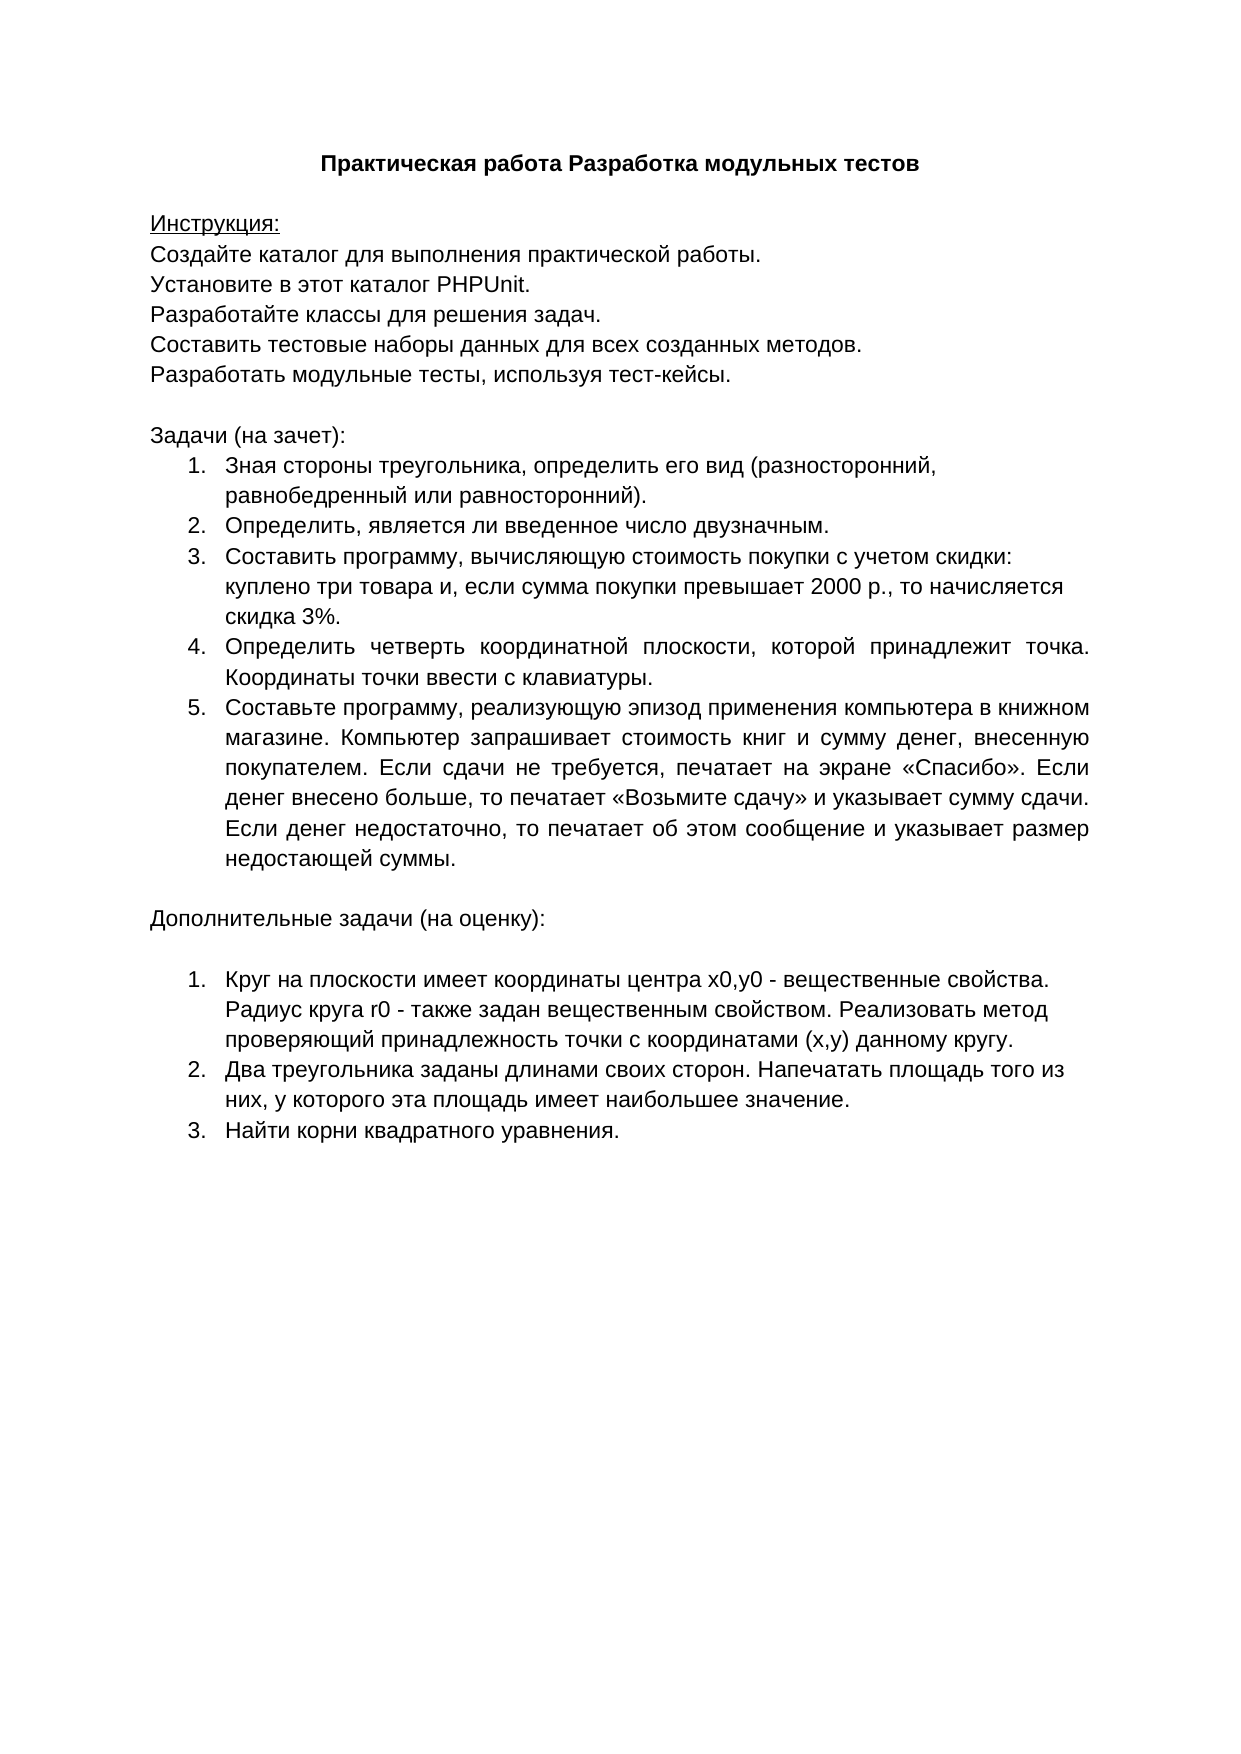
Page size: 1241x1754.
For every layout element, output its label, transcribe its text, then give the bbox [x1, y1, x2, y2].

list Круг на плоскости имеет координаты центра x0,y0 - вещественные свойства. Радиус круга r0 - также задан вещественным свойством. Реализовать метод проверяющий принадлежность точки с координатами (x,y) данному кругу. [187, 966, 1090, 1052]
text Установите в этот каталог PHPUnit. [150, 271, 1090, 297]
list Составьте программу, реализующую эпизод применения компьютера в книжном магазине. Компьютер запрашивает стоимость книг и сумму денег, внесенную покупателем. Если сдачи не требуется, печатает на экране «Спасибо». Если денег внесено больше, то печатает «Возьмите сдачу» и указывает сумму сдачи. Если денег недостаточно, то печатает об этом сообщение и указывает размер недостающей суммы. [187, 694, 1090, 871]
text Разработайте классы для решения задач. [150, 301, 1090, 327]
text Практическая работа Разработка модульных тестов [150, 150, 1090, 176]
list Найти корни квадратного уравнения. [187, 1117, 1090, 1143]
list Составить программу, вычисляющую стоимость покупки с учетом скидки: куплено три товара и, если сумма покупки превышает 2000 р., то начисляется скидка 3%. [187, 543, 1090, 629]
list Определить, является ли введенное число двузначным. [187, 512, 1090, 539]
text Инструкция: [150, 210, 1090, 237]
list Два треугольника заданы длинами своих сторон. Напечатать площадь того из них, у которого эта площадь имеет наибольшее значение. [187, 1056, 1090, 1113]
text Разработать модульные тесты, используя тест-кейсы. [150, 361, 1090, 388]
list Определить четверть координатной плоскости, которой принадлежит точка. Координаты точки ввести с клавиатуры. [187, 633, 1090, 690]
list Зная стороны треугольника, определить его вид (разносторонний, равнобедренный или равносторонний). [187, 452, 1090, 509]
text Дополнительные задачи (на оценку): [150, 905, 1090, 932]
text Создайте каталог для выполнения практической работы. [150, 241, 1090, 267]
text Задачи (на зачет): [150, 422, 1090, 448]
text Составить тестовые наборы данных для всех созданных методов. [150, 331, 1090, 358]
